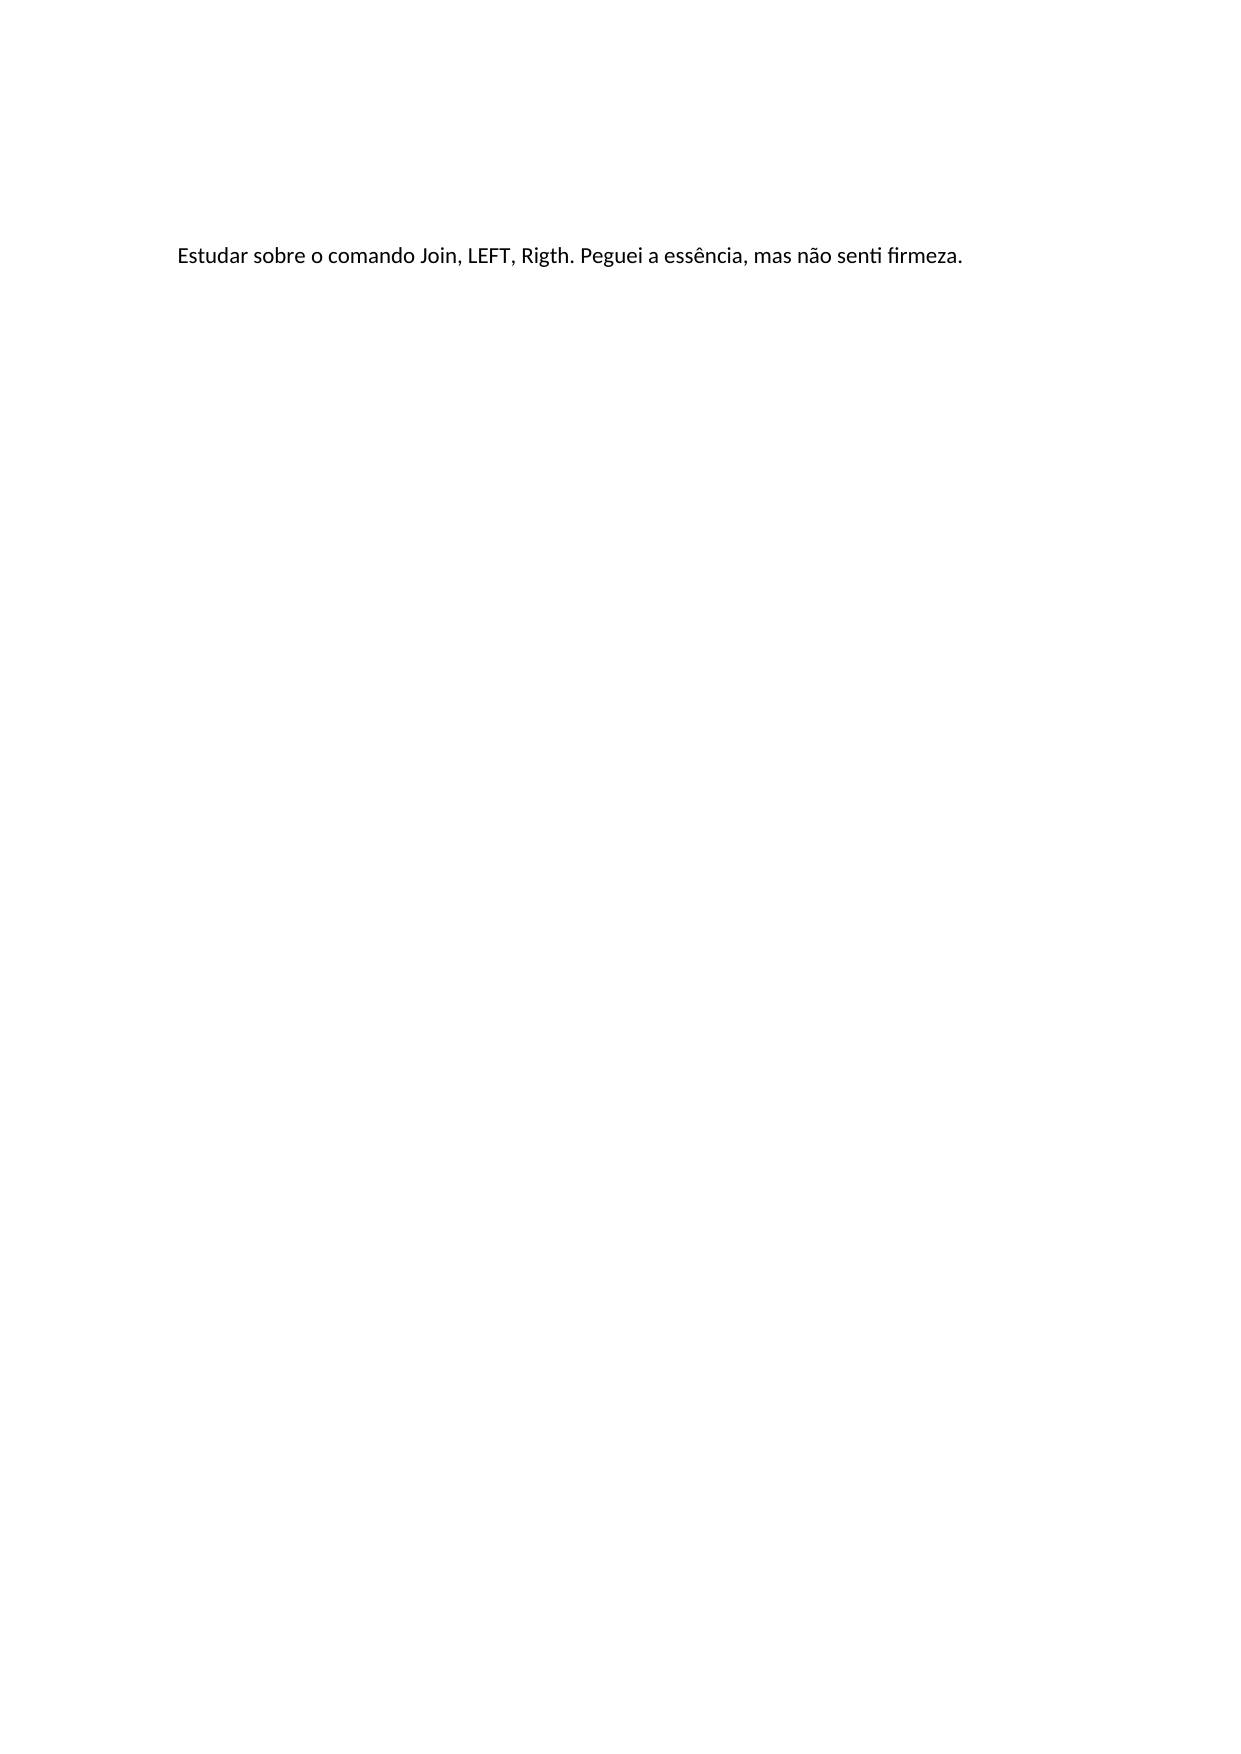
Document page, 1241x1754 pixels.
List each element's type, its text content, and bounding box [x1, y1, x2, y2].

text Estudar sobre o comando Join, LEFT, Rigth. Peguei a essência, mas não senti firmeza. [177, 241, 1063, 269]
